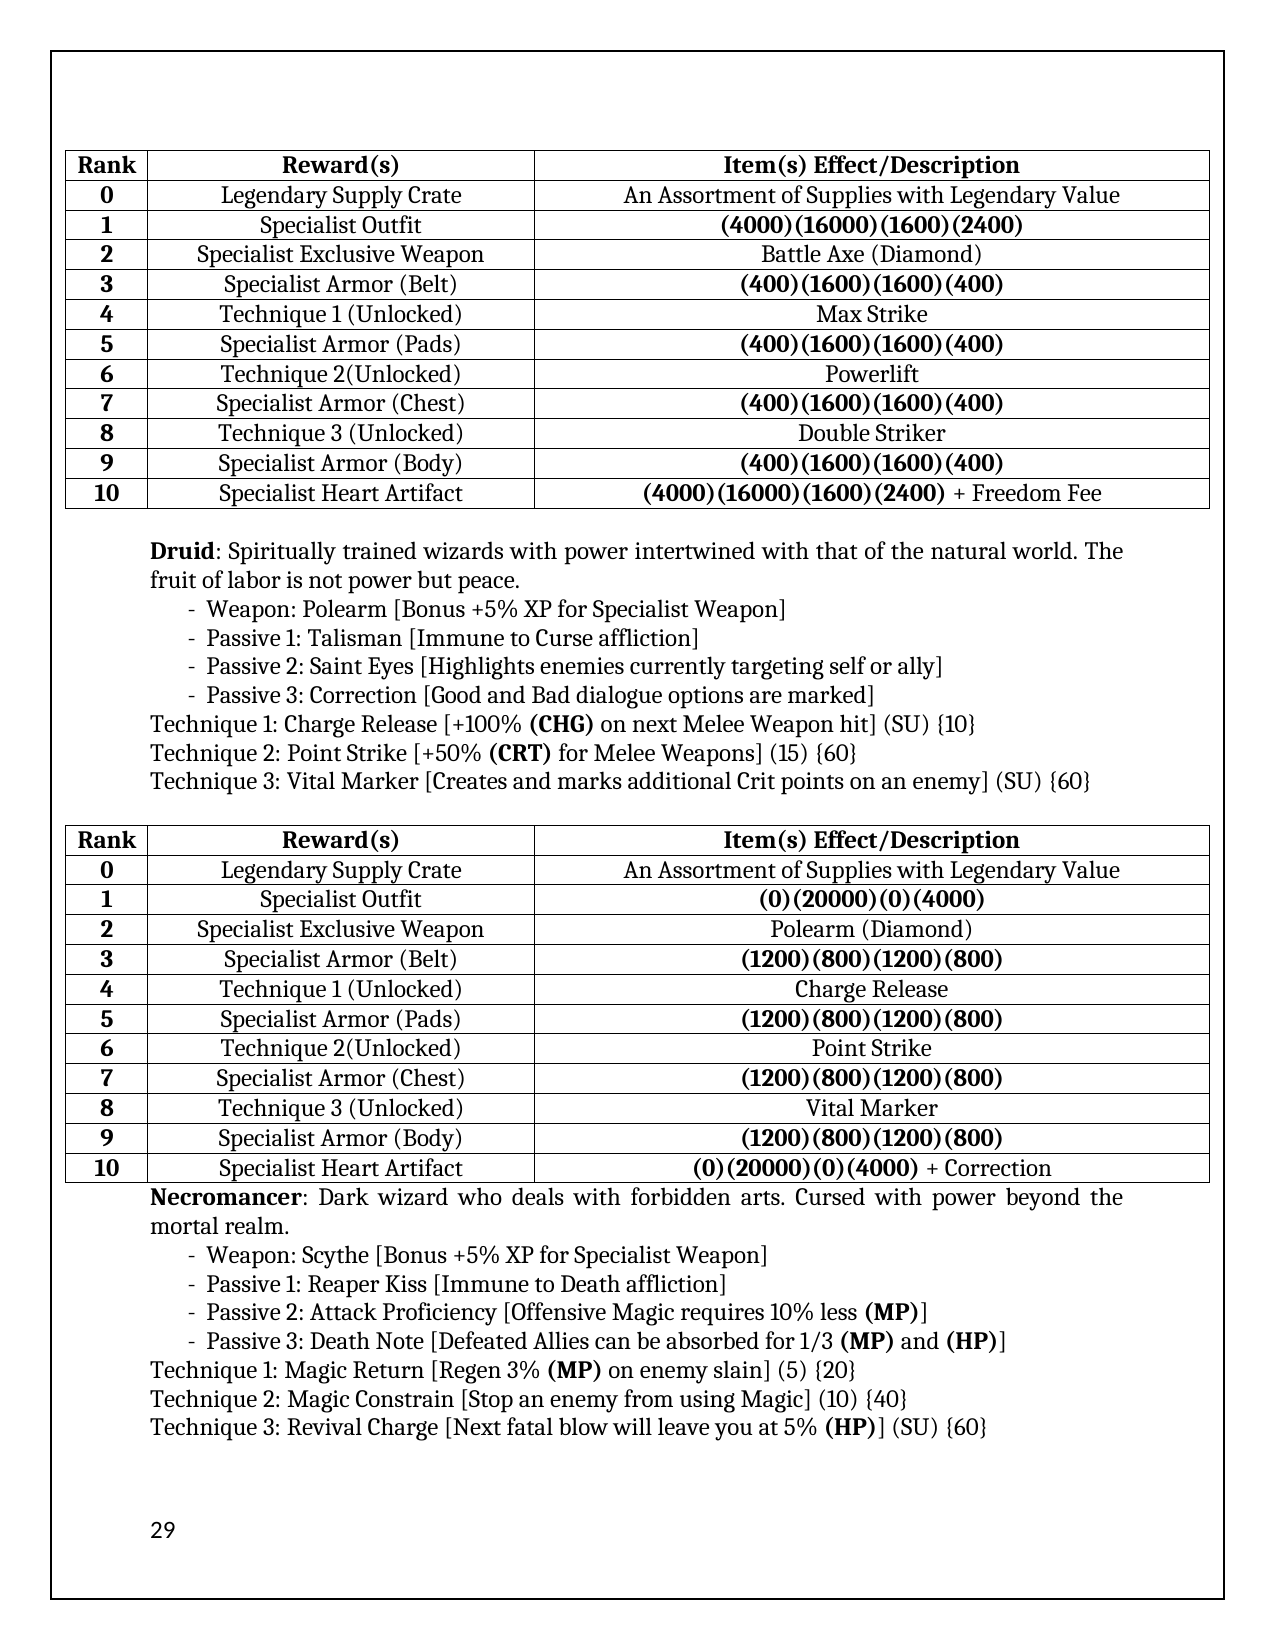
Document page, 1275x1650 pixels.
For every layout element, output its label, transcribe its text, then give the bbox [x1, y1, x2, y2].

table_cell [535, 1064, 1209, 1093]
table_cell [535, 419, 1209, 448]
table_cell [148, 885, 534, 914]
list Weapon: Polearm [Bonus +5% XP for Specialist Weapon] [187, 595, 1125, 623]
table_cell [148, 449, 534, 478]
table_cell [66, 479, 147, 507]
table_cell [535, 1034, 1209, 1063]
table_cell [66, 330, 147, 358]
text Necromancer: Dark wizard who deals with forbidden arts. Cursed with power beyond the mortal realm. [150, 1183, 1125, 1241]
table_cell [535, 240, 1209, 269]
list Passive 3: Correction [Good and Bad dialogue options are marked] [187, 681, 1144, 710]
text Technique 1: Charge Release [+100% (CHG) on next Melee Weapon hit] (SU) {10} [150, 710, 1125, 738]
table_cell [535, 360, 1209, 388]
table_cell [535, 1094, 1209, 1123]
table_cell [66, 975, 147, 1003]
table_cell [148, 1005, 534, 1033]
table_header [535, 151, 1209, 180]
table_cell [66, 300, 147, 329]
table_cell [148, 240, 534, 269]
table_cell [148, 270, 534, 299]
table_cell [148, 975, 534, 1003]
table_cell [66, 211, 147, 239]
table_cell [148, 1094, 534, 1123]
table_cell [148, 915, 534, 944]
text Technique 3: Vital Marker [Creates and marks additional Crit points on an enemy] (SU) {60} [150, 767, 1144, 796]
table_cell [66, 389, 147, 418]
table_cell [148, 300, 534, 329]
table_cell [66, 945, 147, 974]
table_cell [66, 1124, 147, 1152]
text Technique 2: Point Strike [+50% (CRT) for Melee Weapons] (15) {60} [150, 738, 1125, 767]
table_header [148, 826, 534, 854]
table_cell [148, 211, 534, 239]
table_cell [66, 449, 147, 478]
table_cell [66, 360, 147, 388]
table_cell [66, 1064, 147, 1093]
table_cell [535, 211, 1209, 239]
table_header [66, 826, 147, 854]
list Passive 1: Talisman [Immune to Curse affliction] [187, 623, 1125, 652]
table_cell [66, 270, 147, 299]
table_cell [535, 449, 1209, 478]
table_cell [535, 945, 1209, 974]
list Passive 2: Attack Proficiency [Offensive Magic requires 10% less (MP)] [187, 1298, 1144, 1327]
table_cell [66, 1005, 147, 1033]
list Passive 3: Death Note [Defeated Allies can be absorbed for 1/3 (MP) and (HP)] [187, 1327, 1144, 1356]
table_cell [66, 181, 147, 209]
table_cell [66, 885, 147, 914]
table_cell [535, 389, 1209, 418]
list Weapon: Scythe [Bonus +5% XP for Specialist Weapon] [187, 1241, 1125, 1269]
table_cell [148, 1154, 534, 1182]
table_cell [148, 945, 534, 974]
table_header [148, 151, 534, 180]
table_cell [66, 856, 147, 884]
text Technique 2: Magic Constrain [Stop an enemy from using Magic] (10) {40} [150, 1384, 1125, 1413]
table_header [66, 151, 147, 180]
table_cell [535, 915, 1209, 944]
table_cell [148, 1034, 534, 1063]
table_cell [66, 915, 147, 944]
list Passive 2: Saint Eyes [Highlights enemies currently targeting self or ally] [187, 652, 1144, 681]
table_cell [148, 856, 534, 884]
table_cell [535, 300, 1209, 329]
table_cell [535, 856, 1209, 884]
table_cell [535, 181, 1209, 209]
text Druid: Spiritually trained wizards with power intertwined with that of the natural world. The fruit of labor is not power but peace. [150, 537, 1125, 595]
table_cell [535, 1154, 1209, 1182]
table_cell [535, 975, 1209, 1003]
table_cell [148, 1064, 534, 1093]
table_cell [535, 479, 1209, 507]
text Technique 1: Magic Return [Regen 3% (MP) on enemy slain] (5) {20} [150, 1356, 1125, 1384]
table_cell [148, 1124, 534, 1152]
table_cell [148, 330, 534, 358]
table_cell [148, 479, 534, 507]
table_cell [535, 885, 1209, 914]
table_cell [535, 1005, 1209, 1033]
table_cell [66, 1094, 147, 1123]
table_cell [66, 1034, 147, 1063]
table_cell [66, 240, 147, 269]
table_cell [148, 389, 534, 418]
text Technique 3: Revival Charge [Next fatal blow will leave you at 5% (HP)] (SU) {60} [150, 1413, 1125, 1442]
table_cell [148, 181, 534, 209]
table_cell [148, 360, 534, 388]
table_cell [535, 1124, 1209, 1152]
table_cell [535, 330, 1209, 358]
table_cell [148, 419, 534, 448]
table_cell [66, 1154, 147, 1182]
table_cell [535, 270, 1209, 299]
list Passive 1: Reaper Kiss [Immune to Death affliction] [187, 1269, 1125, 1298]
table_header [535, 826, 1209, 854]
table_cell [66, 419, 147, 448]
